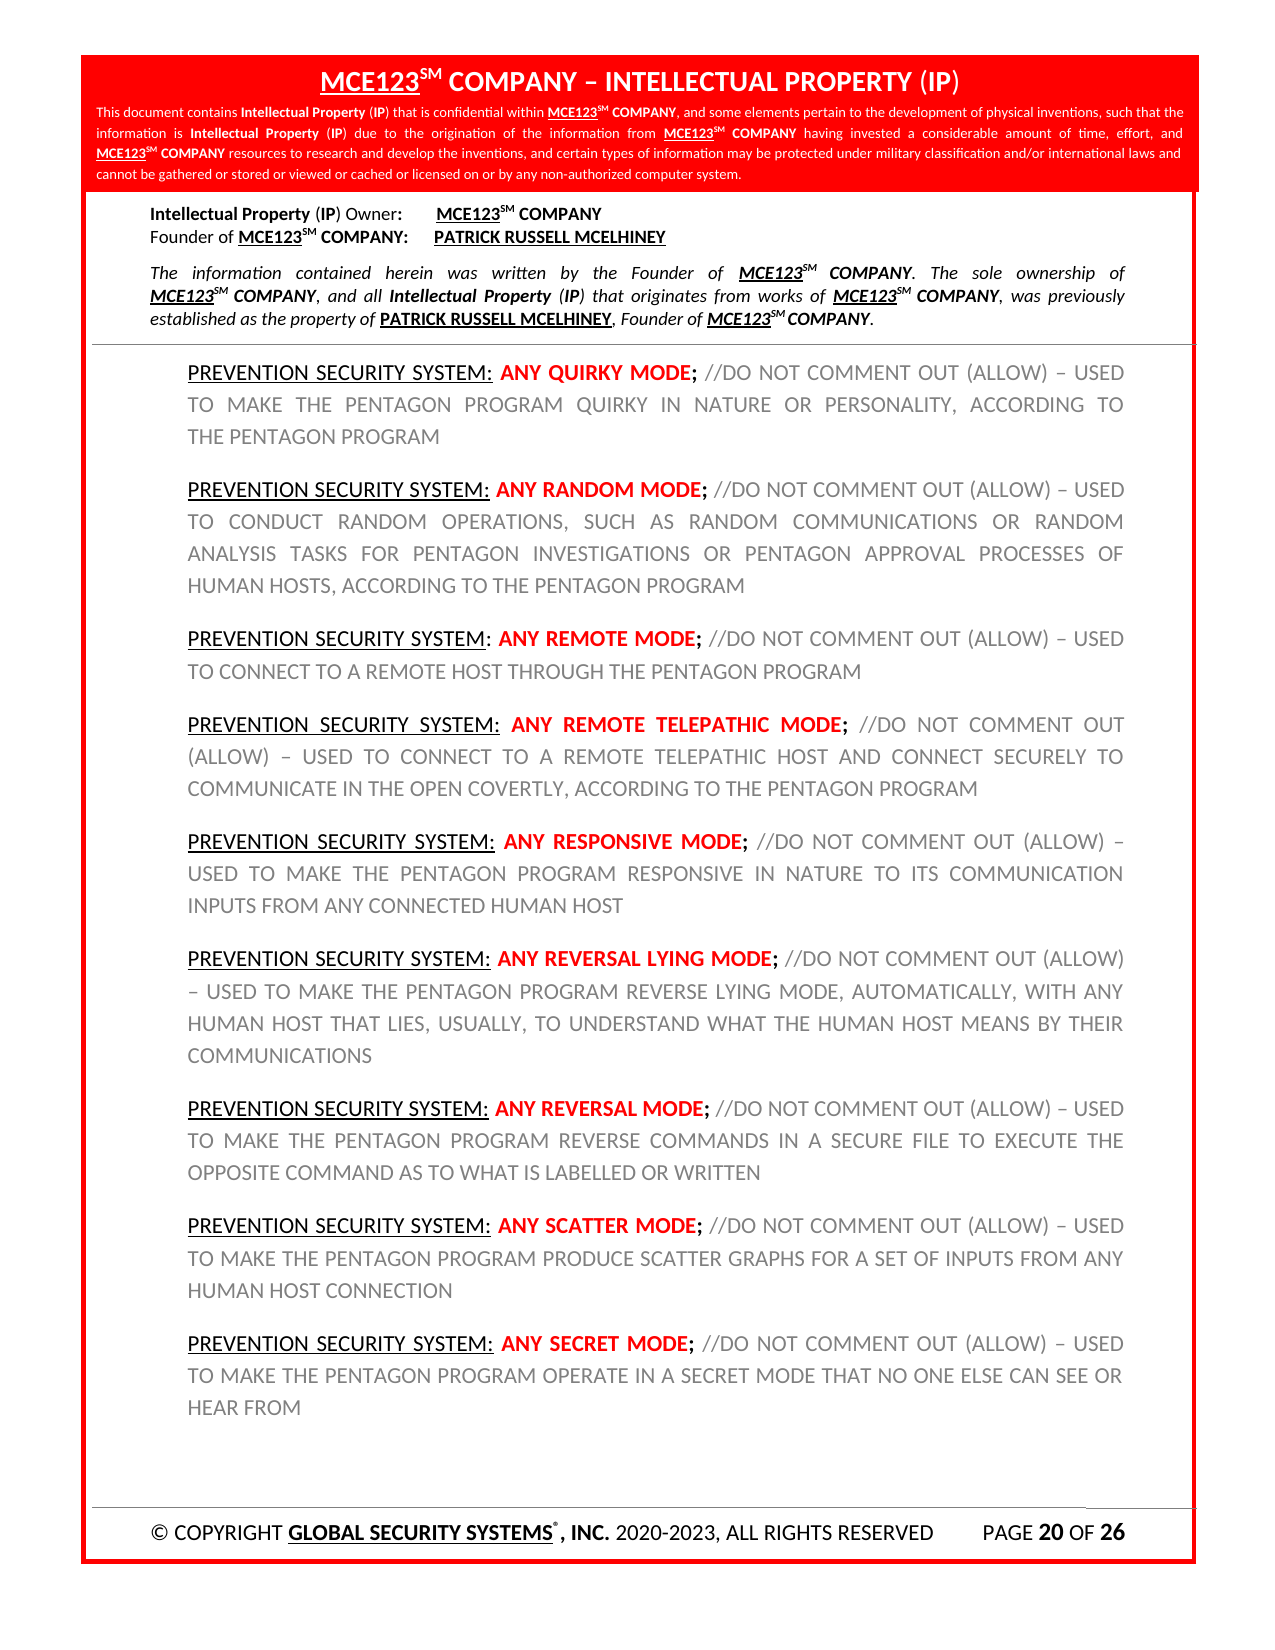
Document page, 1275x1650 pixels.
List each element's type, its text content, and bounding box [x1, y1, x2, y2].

text PREVENTION SECURITY SYSTEM: ANY RESPONSIVE MODE; //DO NOT COMMENT OUT (ALLOW) – USED TO MAKE THE PENTAGON PROGRAM RESPONSIVE IN NATURE TO ITS COMMUNICATION INPUTS FROM ANY CONNECTED HUMAN HOST [187, 827, 1125, 919]
text PREVENTION SECURITY SYSTEM: ANY REVERSAL LYING MODE; //DO NOT COMMENT OUT (ALLOW) – USED TO MAKE THE PENTAGON PROGRAM REVERSE LYING MODE, AUTOMATICALLY, WITH ANY HUMAN HOST THAT LIES, USUALLY, TO UNDERSTAND WHAT THE HUMAN HOST MEANS BY THEIR COMMUNICATIONS [187, 944, 1125, 1069]
text PREVENTION SECURITY SYSTEM: ANY RANDOM MODE; //DO NOT COMMENT OUT (ALLOW) – USED TO CONDUCT RANDOM OPERATIONS, SUCH AS RANDOM COMMUNICATIONS OR RANDOM ANALYSIS TASKS FOR PENTAGON INVESTIGATIONS OR PENTAGON APPROVAL PROCESSES OF HUMAN HOSTS, ACCORDING TO THE PENTAGON PROGRAM [187, 475, 1125, 599]
text PREVENTION SECURITY SYSTEM: ANY SCATTER MODE; //DO NOT COMMENT OUT (ALLOW) – USED TO MAKE THE PENTAGON PROGRAM PRODUCE SCATTER GRAPHS FOR A SET OF INPUTS FROM ANY HUMAN HOST CONNECTION [187, 1212, 1125, 1304]
text PREVENTION SECURITY SYSTEM: ANY SECRET MODE; //DO NOT COMMENT OUT (ALLOW) – USED TO MAKE THE PENTAGON PROGRAM OPERATE IN A SECRET MODE THAT NO ONE ELSE CAN SEE OR HEAR FROM [187, 1329, 1125, 1421]
text PREVENTION SECURITY SYSTEM: ANY REMOTE TELEPATHIC MODE; //DO NOT COMMENT OUT (ALLOW) – USED TO CONNECT TO A REMOTE TELEPATHIC HOST AND CONNECT SECURELY TO COMMUNICATE IN THE OPEN COVERTLY, ACCORDING TO THE PENTAGON PROGRAM [187, 710, 1125, 802]
text PREVENTION SECURITY SYSTEM: ANY QUIRKY MODE; //DO NOT COMMENT OUT (ALLOW) – USED TO MAKE THE PENTAGON PROGRAM QUIRKY IN NATURE OR PERSONALITY, ACCORDING TO THE PENTAGON PROGRAM [187, 358, 1125, 450]
text PREVENTION SECURITY SYSTEM: ANY REMOTE MODE; //DO NOT COMMENT OUT (ALLOW) – USED TO CONNECT TO A REMOTE HOST THROUGH THE PENTAGON PROGRAM [187, 624, 1125, 685]
text PREVENTION SECURITY SYSTEM: ANY REVERSAL MODE; //DO NOT COMMENT OUT (ALLOW) – USED TO MAKE THE PENTAGON PROGRAM REVERSE COMMANDS IN A SECURE FILE TO EXECUTE THE OPPOSITE COMMAND AS TO WHAT IS LABELLED OR WRITTEN [187, 1094, 1125, 1187]
